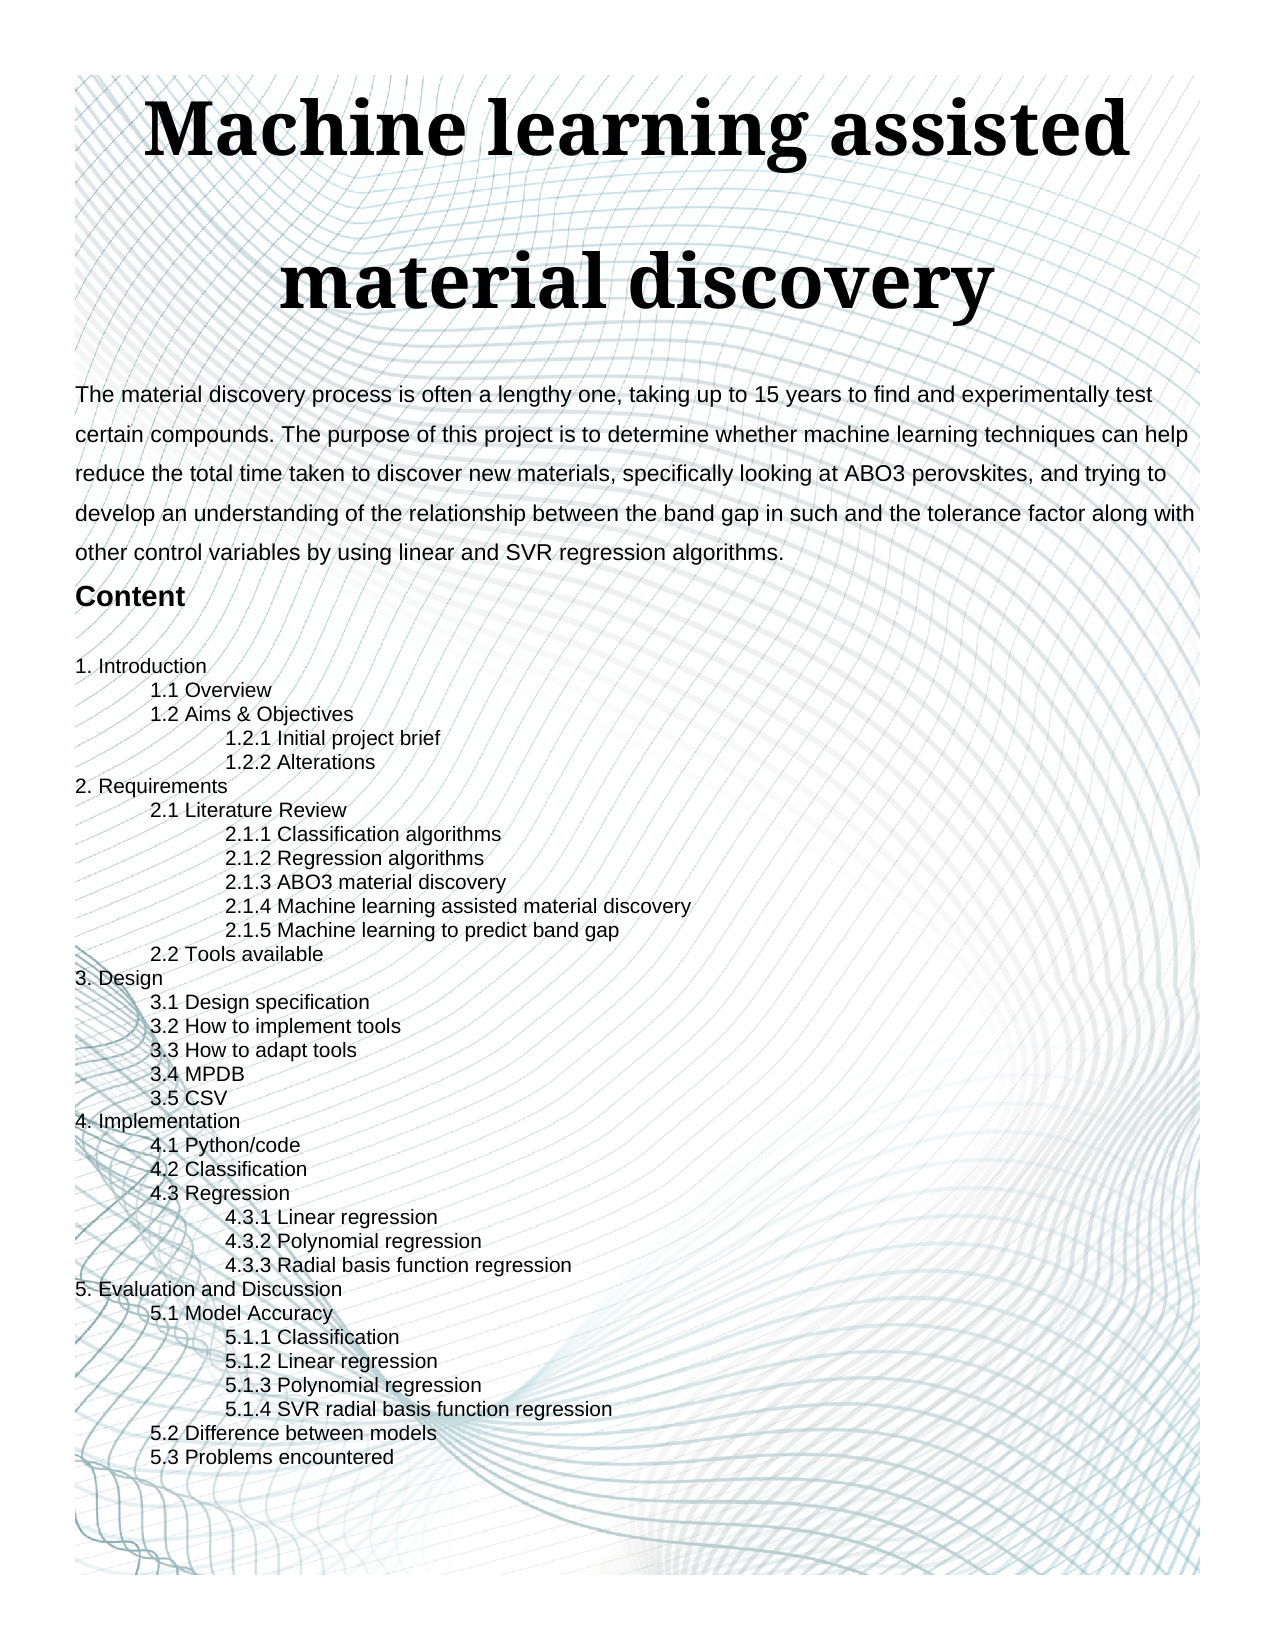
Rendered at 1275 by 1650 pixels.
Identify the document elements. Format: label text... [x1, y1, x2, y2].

text 4.3.1 Linear regression [75, 1205, 1200, 1229]
text 4.3.2 Polynomial regression [75, 1229, 1200, 1253]
text 4.1 Python/code [75, 1133, 1200, 1157]
text 5.1 Model Accuracy [75, 1301, 1200, 1325]
text 1.2 Aims & Objectives [75, 702, 1200, 726]
text 3.2 How to implement tools [75, 1013, 1200, 1037]
text 4.3 Regression [75, 1181, 1200, 1205]
picture [75, 330, 1200, 381]
text 2.1.3 ABO3 material discovery [75, 870, 1200, 894]
text 2.1.1 Classification algorithms [75, 822, 1200, 846]
subtitle Content [75, 579, 1200, 612]
text 4.3.3 Radial basis function regression [75, 1253, 1200, 1277]
text 1. Introduction [75, 654, 1200, 678]
text 2.1 Literature Review [75, 798, 1200, 822]
text 4.2 Classification [75, 1157, 1200, 1181]
text The material discovery process is often a lengthy one, taking up to 15 years to find and experimentally test certain compounds. The purpose of this project is to determine whether machine learning techniques can help reduce the total time taken to discover new materials, specifically looking at ABO3 perovskites, and trying to develop an understanding of the relationship between the band gap in such and the tolerance factor along with other control variables by using linear and SVR regression algorithms. [75, 381, 1200, 566]
picture [75, 1469, 1200, 1575]
text 2.1.5 Machine learning to predict band gap [75, 918, 1200, 942]
text 5.1.4 SVR radial basis function regression [75, 1397, 1200, 1421]
text 3. Design [75, 966, 1200, 989]
text 1.2.1 Initial project brief [75, 726, 1200, 750]
picture [75, 612, 1200, 654]
picture [75, 566, 1200, 579]
text 3.5 CSV [75, 1085, 1200, 1109]
text 5.3 Problems encountered [75, 1445, 1200, 1469]
text 2.1.4 Machine learning assisted material discovery [75, 894, 1200, 918]
text 2.2 Tools available [75, 942, 1200, 966]
text 5.1.3 Polynomial regression [75, 1373, 1200, 1397]
text 5. Evaluation and Discussion [75, 1277, 1200, 1301]
text 5.1.2 Linear regression [75, 1349, 1200, 1373]
text 1.1 Overview [75, 678, 1200, 702]
text 2. Requirements [75, 774, 1200, 798]
text 2.1.2 Regression algorithms [75, 846, 1200, 870]
text 5.1.1 Classification [75, 1325, 1200, 1349]
text 3.3 How to adapt tools [75, 1037, 1200, 1061]
text 5.2 Difference between models [75, 1421, 1200, 1445]
text 4. Implementation [75, 1109, 1200, 1133]
subtitle Machine learning assisted material discovery [75, 75, 1200, 330]
text 3.1 Design specification [75, 989, 1200, 1013]
text 3.4 MPDB [75, 1061, 1200, 1085]
text 1.2.2 Alterations [75, 750, 1200, 774]
